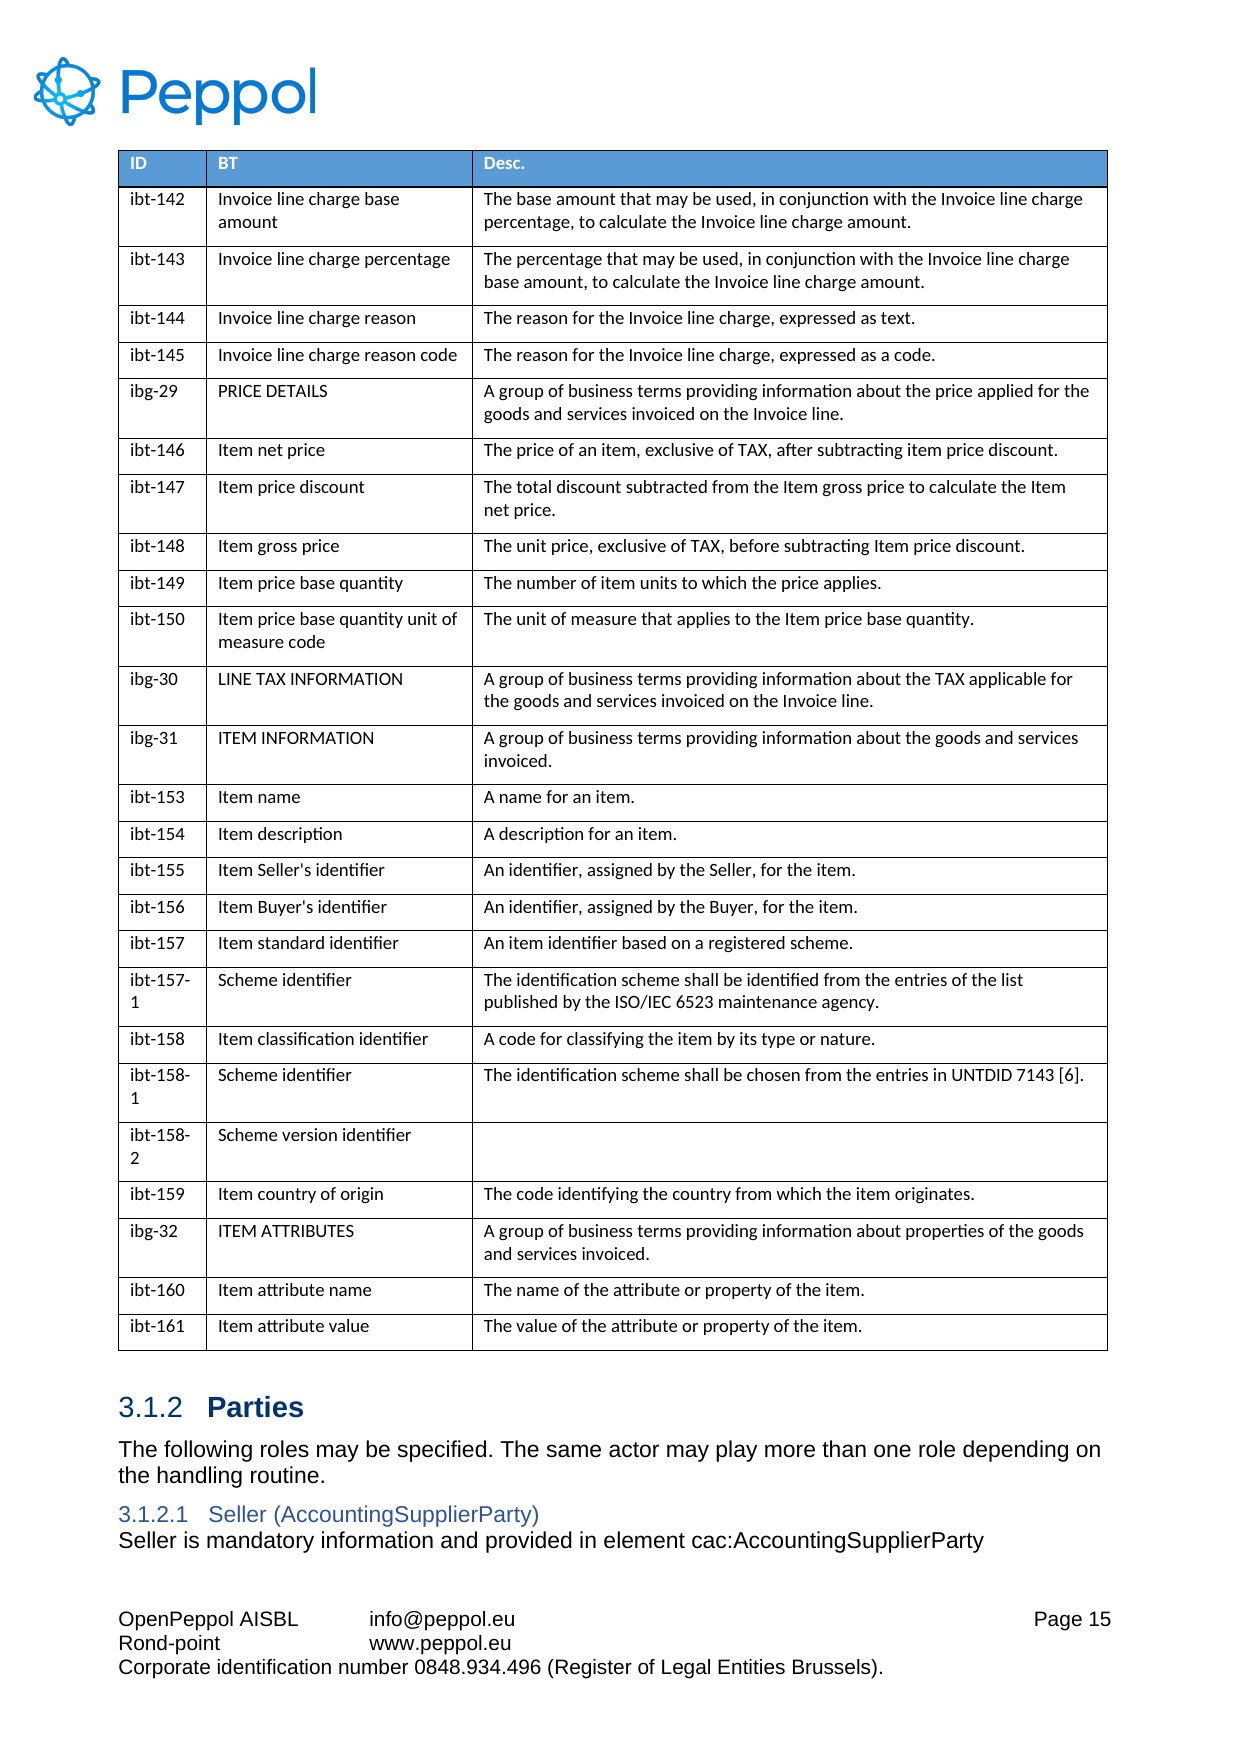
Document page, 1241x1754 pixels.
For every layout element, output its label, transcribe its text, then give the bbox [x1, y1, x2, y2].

table_cell ibt-142 [119, 188, 206, 246]
table_cell The unit of measure that applies to the Item price base quantity. [473, 607, 1107, 666]
table_cell A group of business terms providing information about the goods and services invoiced. [473, 726, 1107, 784]
table_cell Item net price [207, 439, 472, 474]
table_cell [473, 1123, 1107, 1181]
table_cell ibt-157-1 [119, 968, 206, 1026]
text Seller is mandatory information and provided in element cac:AccountingSupplierParty [118, 1527, 1122, 1554]
table_cell A description for an item. [473, 822, 1107, 857]
table_cell ITEM INFORMATION [207, 726, 472, 784]
table_cell Item country of origin [207, 1182, 472, 1218]
table_header ID [119, 151, 206, 186]
table_cell Item Buyer's identifier [207, 895, 472, 930]
table_cell The code identifying the country from which the item originates. [473, 1182, 1107, 1218]
table_cell ibg-31 [119, 726, 206, 784]
table_cell An identifier, assigned by the Seller, for the item. [473, 858, 1107, 894]
table_cell The name of the attribute or property of the item. [473, 1278, 1107, 1313]
table_cell The total discount subtracted from the Item gross price to calculate the Item net price. [473, 475, 1107, 533]
table_cell ibt-155 [119, 858, 206, 894]
picture [33, 57, 315, 126]
table_cell Item price base quantity unit of measure code [207, 607, 472, 666]
table_cell A group of business terms providing information about the price applied for the goods and services invoiced on the Invoice line. [473, 379, 1107, 437]
table_header BT [207, 151, 472, 186]
table_cell PRICE DETAILS [207, 379, 472, 437]
table_header Desc. [473, 151, 1107, 186]
table_cell ibt-153 [119, 785, 206, 821]
table_cell ibt-158 [119, 1027, 206, 1062]
table_cell The reason for the Invoice line charge, expressed as text. [473, 306, 1107, 342]
table_cell A name for an item. [473, 785, 1107, 821]
table_cell The value of the attribute or property of the item. [473, 1315, 1107, 1350]
text The following roles may be specified. The same actor may play more than one role depending on the handling routine. [118, 1436, 1122, 1489]
table_cell Invoice line charge reason code [207, 343, 472, 378]
table_cell ibg-29 [119, 379, 206, 437]
table_cell Item description [207, 822, 472, 857]
table_cell Invoice line charge reason [207, 306, 472, 342]
table_cell Item Seller's identifier [207, 858, 472, 894]
table_cell The price of an item, exclusive of TAX, after subtracting item price discount. [473, 439, 1107, 474]
table_cell A code for classifying the item by its type or nature. [473, 1027, 1107, 1062]
table_cell ibt-150 [119, 607, 206, 666]
table_cell Item name [207, 785, 472, 821]
table_cell Item attribute name [207, 1278, 472, 1313]
table_cell ibt-146 [119, 439, 206, 474]
table_cell The percentage that may be used, in conjunction with the Invoice line charge base amount, to calculate the Invoice line charge amount. [473, 247, 1107, 305]
table_cell ibt-160 [119, 1278, 206, 1313]
table_cell Scheme version identifier [207, 1123, 472, 1181]
table_cell ibt-143 [119, 247, 206, 305]
table_cell ibt-159 [119, 1182, 206, 1218]
table_cell ibt-145 [119, 343, 206, 378]
table_cell Invoice line charge percentage [207, 247, 472, 305]
subtitle Seller (AccountingSupplierParty) [118, 1501, 1122, 1527]
table_cell Invoice line charge base amount [207, 188, 472, 246]
table_cell A group of business terms providing information about properties of the goods and services invoiced. [473, 1219, 1107, 1277]
table_cell The identification scheme shall be identified from the entries of the list published by the ISO/IEC 6523 maintenance agency. [473, 968, 1107, 1026]
table_cell The identification scheme shall be chosen from the entries in UNTDID 7143 [6]. [473, 1064, 1107, 1122]
table_cell ibt-154 [119, 822, 206, 857]
table_cell An item identifier based on a registered scheme. [473, 931, 1107, 967]
table_cell ibt-157 [119, 931, 206, 967]
table_cell ibt-149 [119, 571, 206, 606]
table_cell ibt-148 [119, 534, 206, 570]
table_cell Scheme identifier [207, 1064, 472, 1122]
table_cell The reason for the Invoice line charge, expressed as a code. [473, 343, 1107, 378]
table_cell ibt-156 [119, 895, 206, 930]
table_cell Item gross price [207, 534, 472, 570]
table_cell An identifier, assigned by the Buyer, for the item. [473, 895, 1107, 930]
table_cell The unit price, exclusive of TAX, before subtracting Item price discount. [473, 534, 1107, 570]
table_cell Item classification identifier [207, 1027, 472, 1062]
table_cell ibg-30 [119, 667, 206, 725]
table_cell LINE TAX INFORMATION [207, 667, 472, 725]
table_cell ibg-32 [119, 1219, 206, 1277]
table_cell ibt-147 [119, 475, 206, 533]
table_cell Item price discount [207, 475, 472, 533]
table_cell A group of business terms providing information about the TAX applicable for the goods and services invoiced on the Invoice line. [473, 667, 1107, 725]
table_cell The number of item units to which the price applies. [473, 571, 1107, 606]
table_cell Item attribute value [207, 1315, 472, 1350]
table_cell Item standard identifier [207, 931, 472, 967]
table_cell ibt-158-1 [119, 1064, 206, 1122]
table_cell Scheme identifier [207, 968, 472, 1026]
table_cell The base amount that may be used, in conjunction with the Invoice line charge percentage, to calculate the Invoice line charge amount. [473, 188, 1107, 246]
subtitle Parties [118, 1390, 1122, 1423]
table_cell ITEM ATTRIBUTES [207, 1219, 472, 1277]
table_cell Item price base quantity [207, 571, 472, 606]
table_cell ibt-144 [119, 306, 206, 342]
table_cell ibt-158-2 [119, 1123, 206, 1181]
table_cell ibt-161 [119, 1315, 206, 1350]
